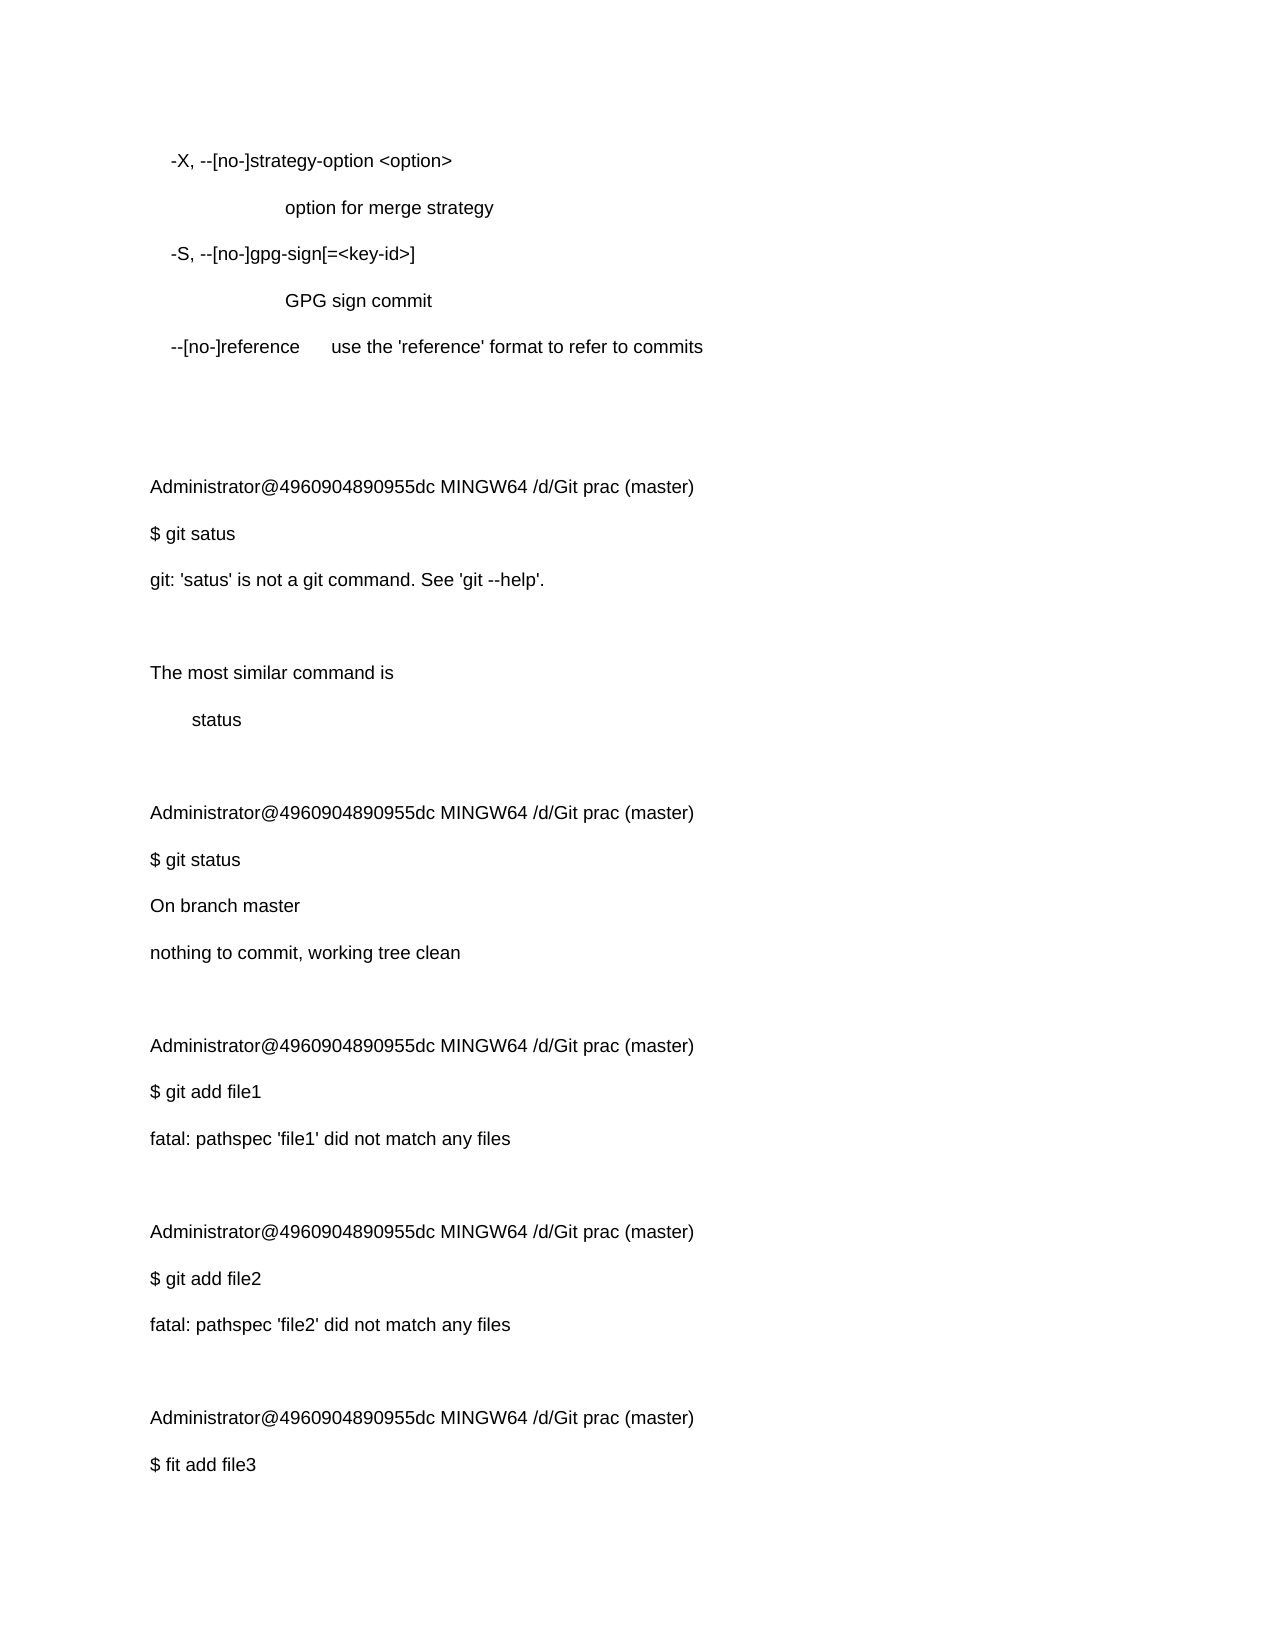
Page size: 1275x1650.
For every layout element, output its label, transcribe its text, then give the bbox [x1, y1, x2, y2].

text $ git add file1 [150, 1081, 1125, 1103]
text Administrator@4960904890955dc MINGW64 /d/Git prac (master) [150, 1035, 1125, 1056]
text GPG sign commit [150, 290, 1125, 311]
text $ fit add file3 [150, 1454, 1125, 1475]
text $ git add file2 [150, 1267, 1125, 1289]
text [150, 1221, 1125, 1242]
text On branch master [150, 895, 1125, 917]
text fatal: pathspec 'file1' did not match any files [150, 1128, 1125, 1149]
text --[no-]reference use the 'reference' format to refer to commits [150, 336, 1125, 358]
text fatal: pathspec 'file2' did not match any files [150, 1314, 1125, 1336]
text $ git status [150, 848, 1125, 870]
text git: 'satus' is not a git command. See 'git --help'. [150, 569, 1125, 591]
text $ git satus [150, 522, 1125, 544]
text -S, --[no-]gpg-sign[=<key-id>] [150, 243, 1125, 265]
text option for merge strategy [150, 197, 1125, 218]
text nothing to commit, working tree clean [150, 942, 1125, 963]
text -X, --[no-]strategy-option <option> [150, 150, 1125, 172]
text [150, 1407, 1125, 1429]
text Administrator@4960904890955dc MINGW64 /d/Git prac (master) [150, 802, 1125, 823]
text status [150, 709, 1125, 730]
text Administrator@4960904890955dc MINGW64 /d/Git prac (master) [150, 476, 1125, 497]
text The most similar command is [150, 662, 1125, 684]
